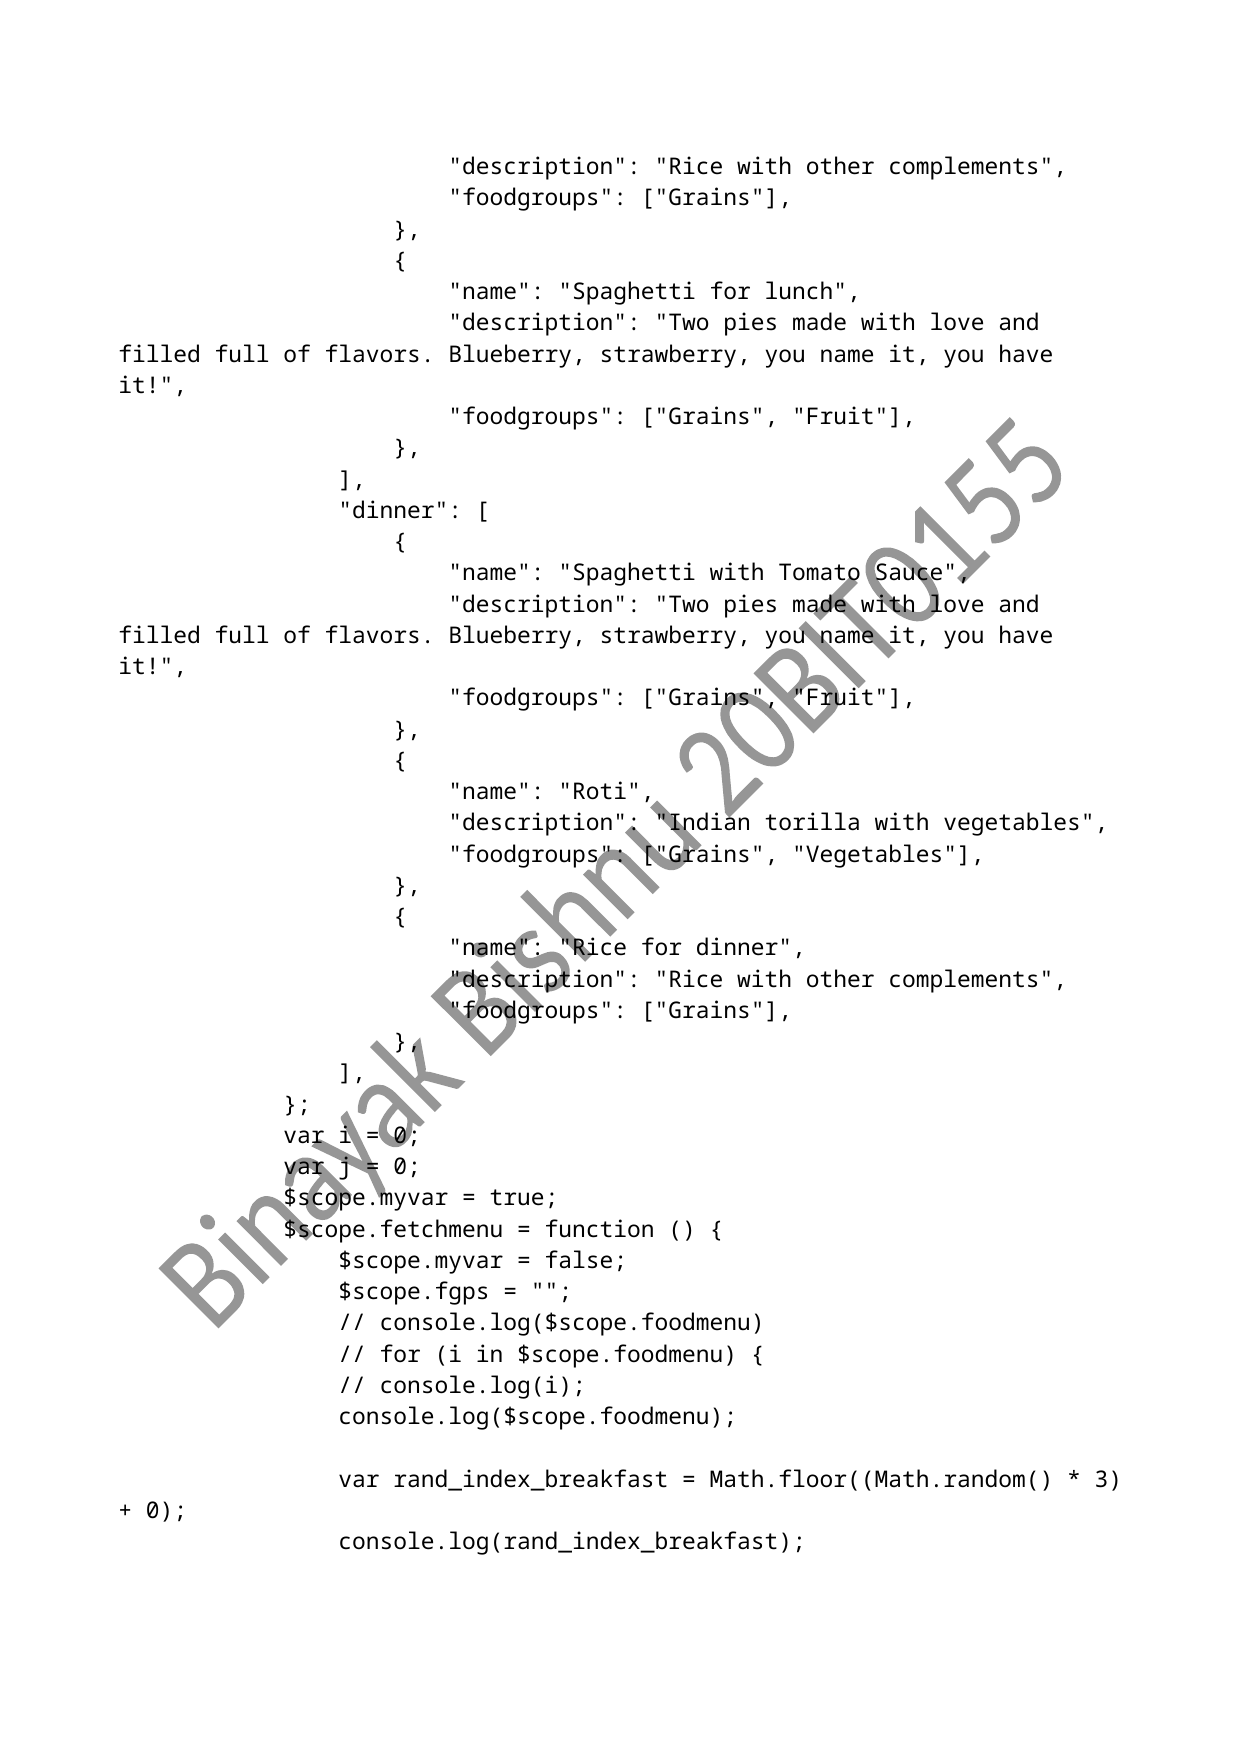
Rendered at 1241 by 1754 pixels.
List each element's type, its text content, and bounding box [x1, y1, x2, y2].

text var i = 0; [118, 1119, 1122, 1150]
text // for (i in $scope.foodmenu) { [118, 1337, 1122, 1369]
text "description": "Two pies made with love and filled full of flavors. Blueberry, strawberry, you name it, you have it!", [118, 306, 1122, 400]
text { [118, 244, 1122, 275]
text }, [118, 431, 1122, 462]
text // console.log($scope.foodmenu) [118, 1306, 1122, 1337]
text "description": "Two pies made with love and filled full of flavors. Blueberry, strawberry, you name it, you have it!", [118, 587, 1122, 681]
text }, [118, 212, 1122, 244]
text "name": "Spaghetti for lunch", [118, 275, 1122, 306]
text }, [118, 869, 1122, 900]
text }, [118, 1025, 1122, 1056]
text "name": "Spaghetti with Tomato Sauce", [118, 556, 1122, 587]
text "description": "Indian torilla with vegetables", [118, 806, 1122, 837]
text "foodgroups": ["Grains", "Fruit"], [118, 681, 1122, 712]
text }, [118, 712, 1122, 744]
text // console.log(i); [118, 1369, 1122, 1400]
text "name": "Roti", [118, 775, 1122, 806]
text $scope.myvar = true; [118, 1181, 1122, 1212]
text "foodgroups": ["Grains"], [118, 181, 1122, 212]
text var rand_index_breakfast = Math.floor((Math.random() * 3) + 0); [118, 1462, 1122, 1525]
text $scope.fgps = ""; [118, 1275, 1122, 1306]
text "foodgroups": ["Grains", "Vegetables"], [118, 837, 1122, 869]
text "foodgroups": ["Grains"], [118, 994, 1122, 1025]
text "dinner": [ [118, 494, 1122, 525]
text $scope.myvar = false; [118, 1244, 1122, 1275]
text { [118, 744, 1122, 775]
text ], [118, 1056, 1122, 1087]
text { [118, 900, 1122, 931]
text console.log($scope.foodmenu); [118, 1400, 1122, 1431]
text "description": "Rice with other complements", [118, 150, 1122, 181]
text $scope.fetchmenu = function () { [118, 1212, 1122, 1244]
text ], [118, 462, 1122, 494]
text "foodgroups": ["Grains", "Fruit"], [118, 400, 1122, 431]
text }; [118, 1087, 1122, 1119]
text "description": "Rice with other complements", [118, 962, 1122, 994]
text var j = 0; [118, 1150, 1122, 1181]
text console.log(rand_index_breakfast); [118, 1525, 1122, 1556]
text "name": "Rice for dinner", [118, 931, 1122, 962]
text { [118, 525, 1122, 556]
